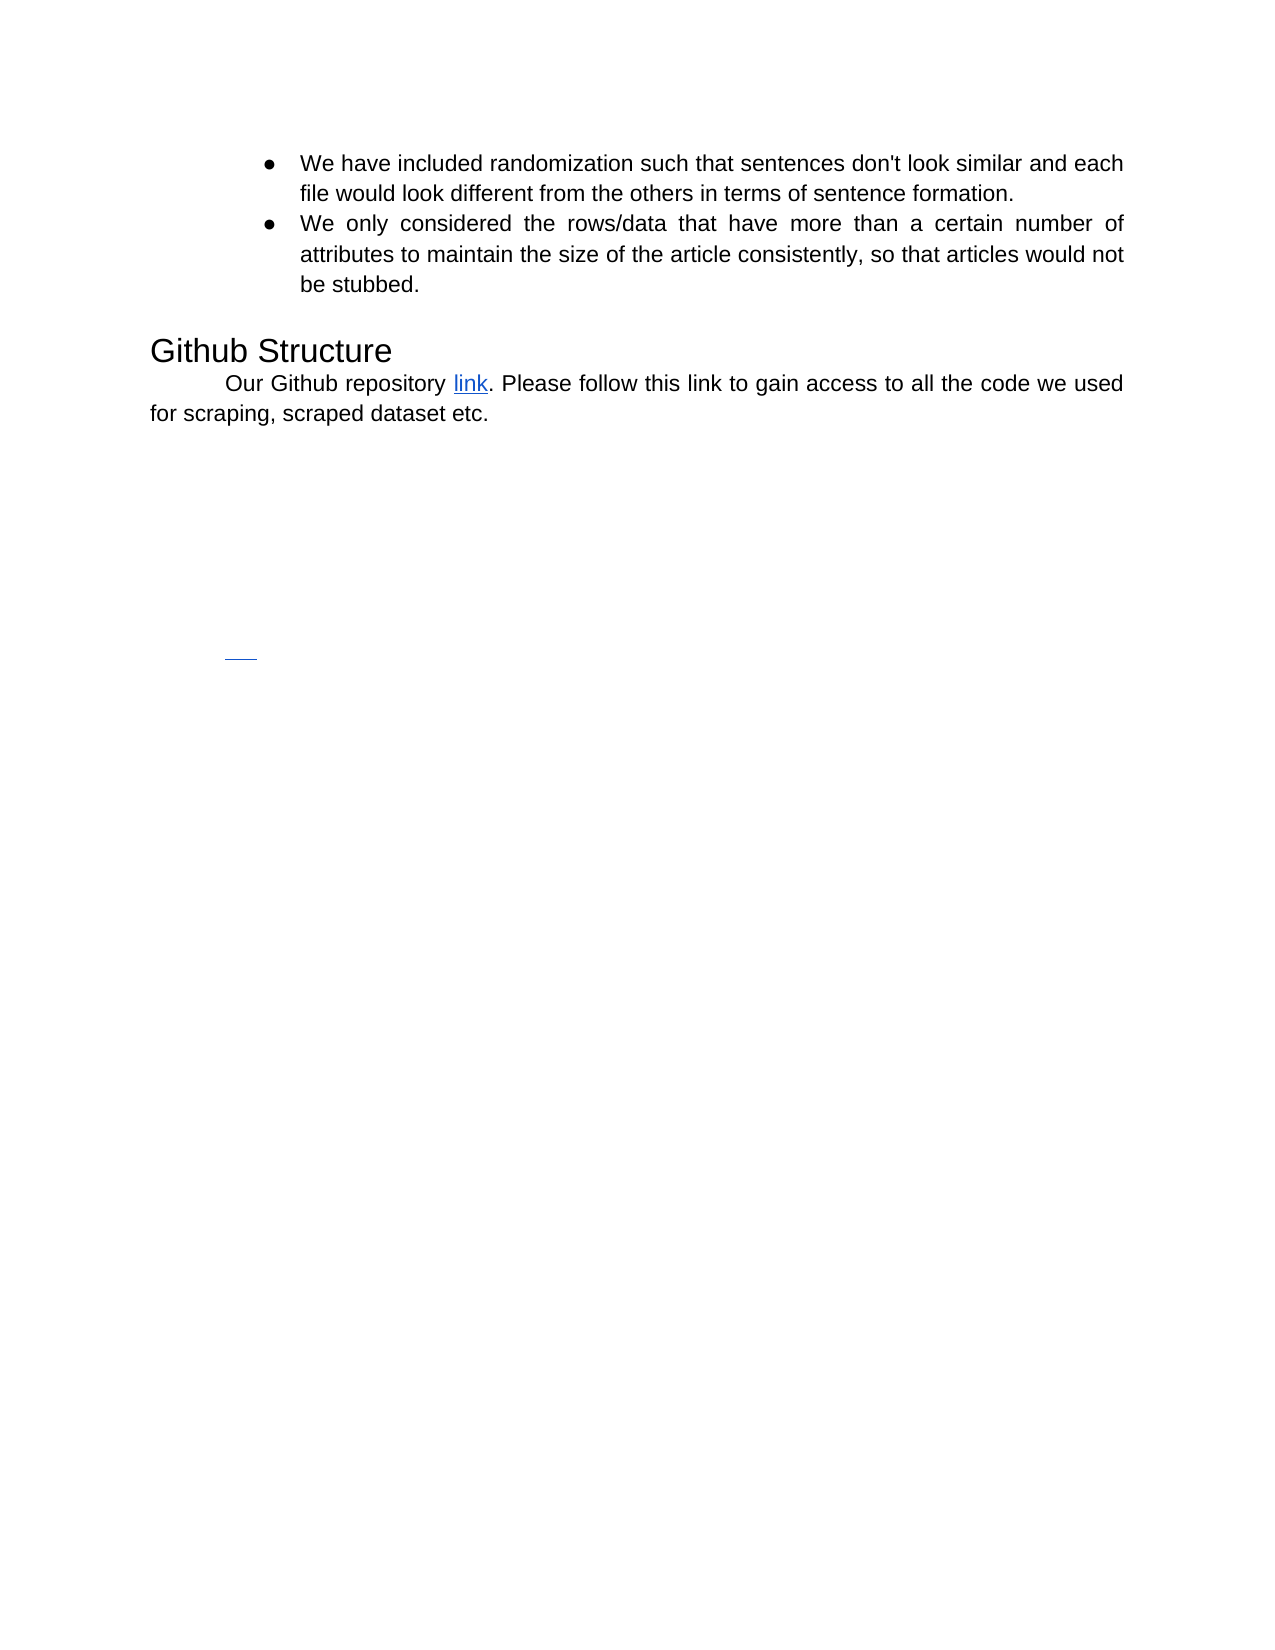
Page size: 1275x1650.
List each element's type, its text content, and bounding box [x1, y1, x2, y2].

list We only considered the rows/data that have more than a certain number of attributes to maintain the size of the article consistently, so that articles would not be stubbed. [262, 210, 1125, 297]
subtitle Github Structure [150, 331, 1125, 370]
text Our Github repository link. Please follow this link to gain access to all the code we used for scraping, scraped dataset etc. [150, 370, 1125, 426]
list We have included randomization such that sentences don't look similar and each file would look different from the others in terms of sentence formation. [262, 150, 1125, 207]
